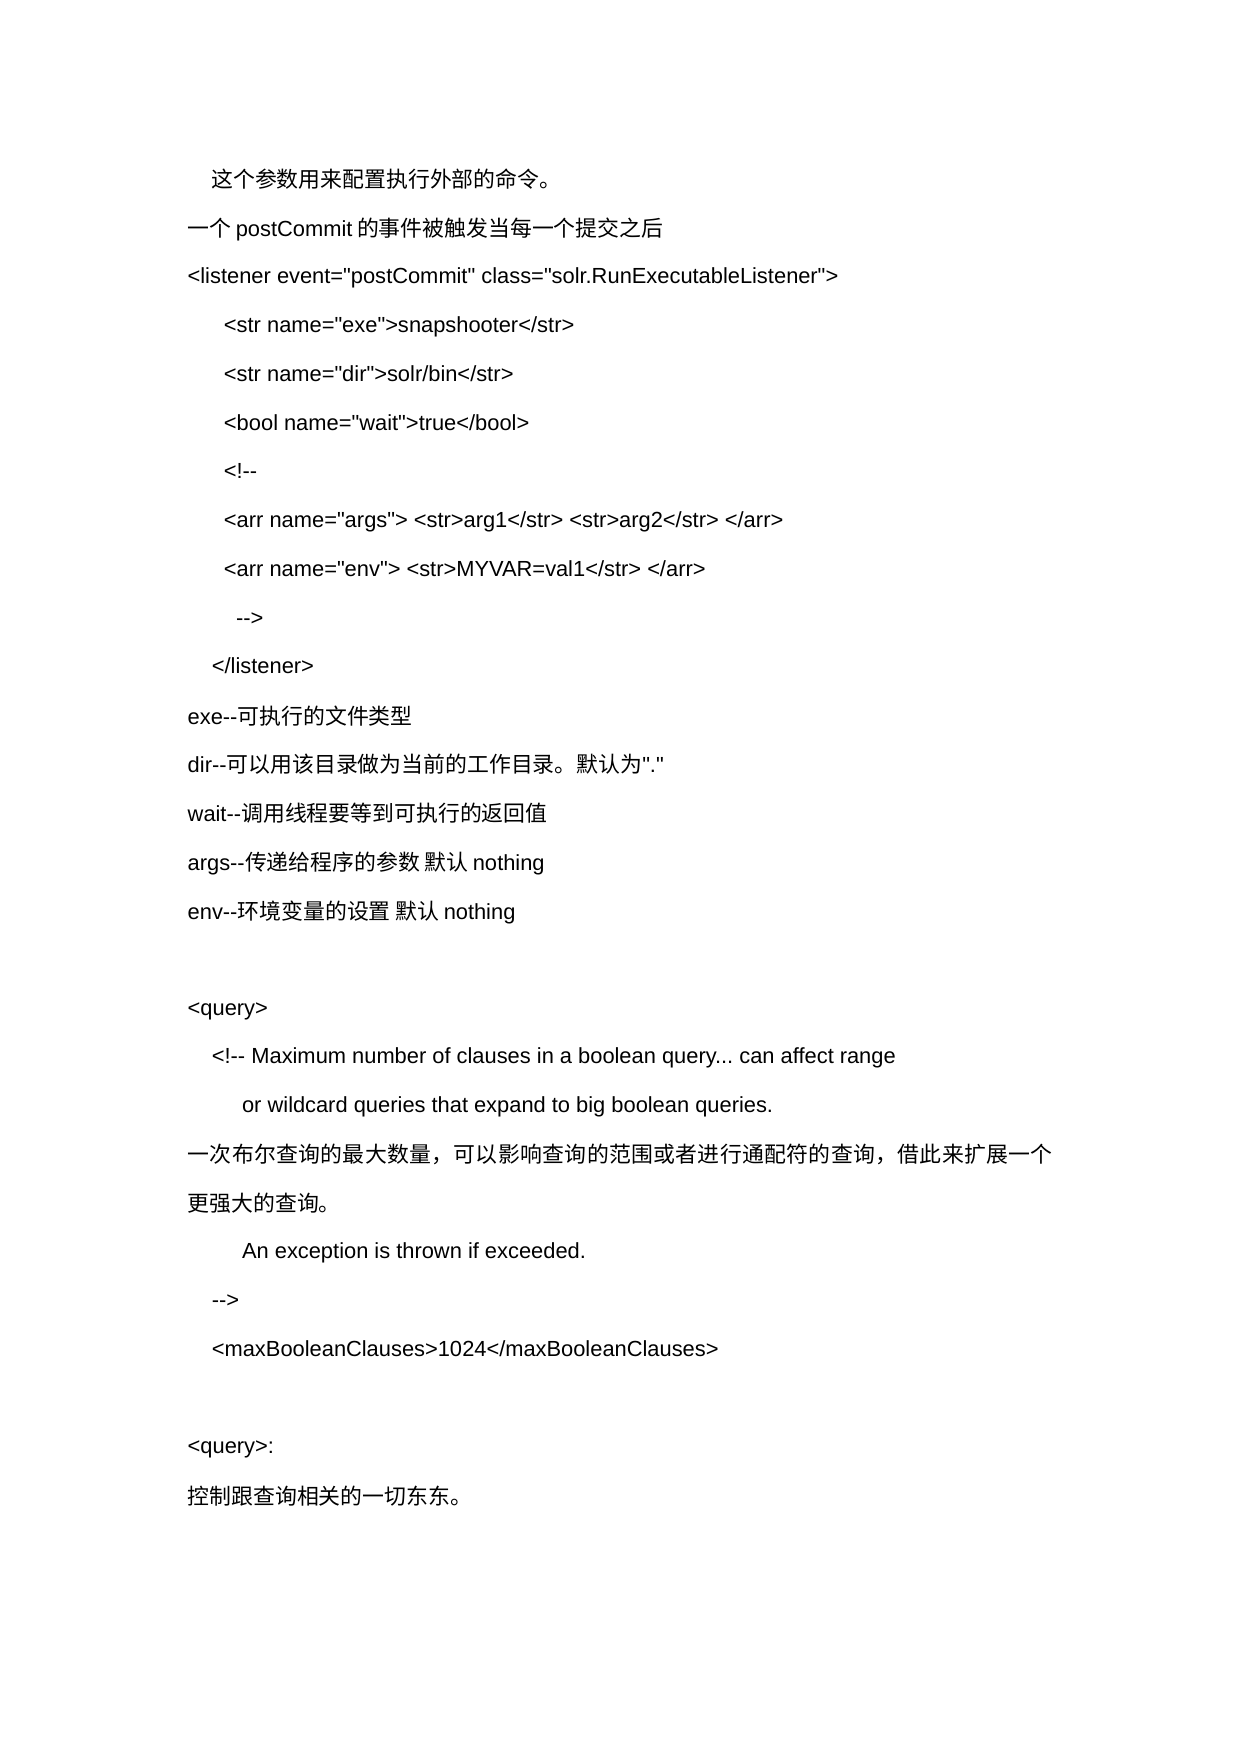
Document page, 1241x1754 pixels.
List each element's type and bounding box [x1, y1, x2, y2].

text [187, 162, 1053, 1511]
